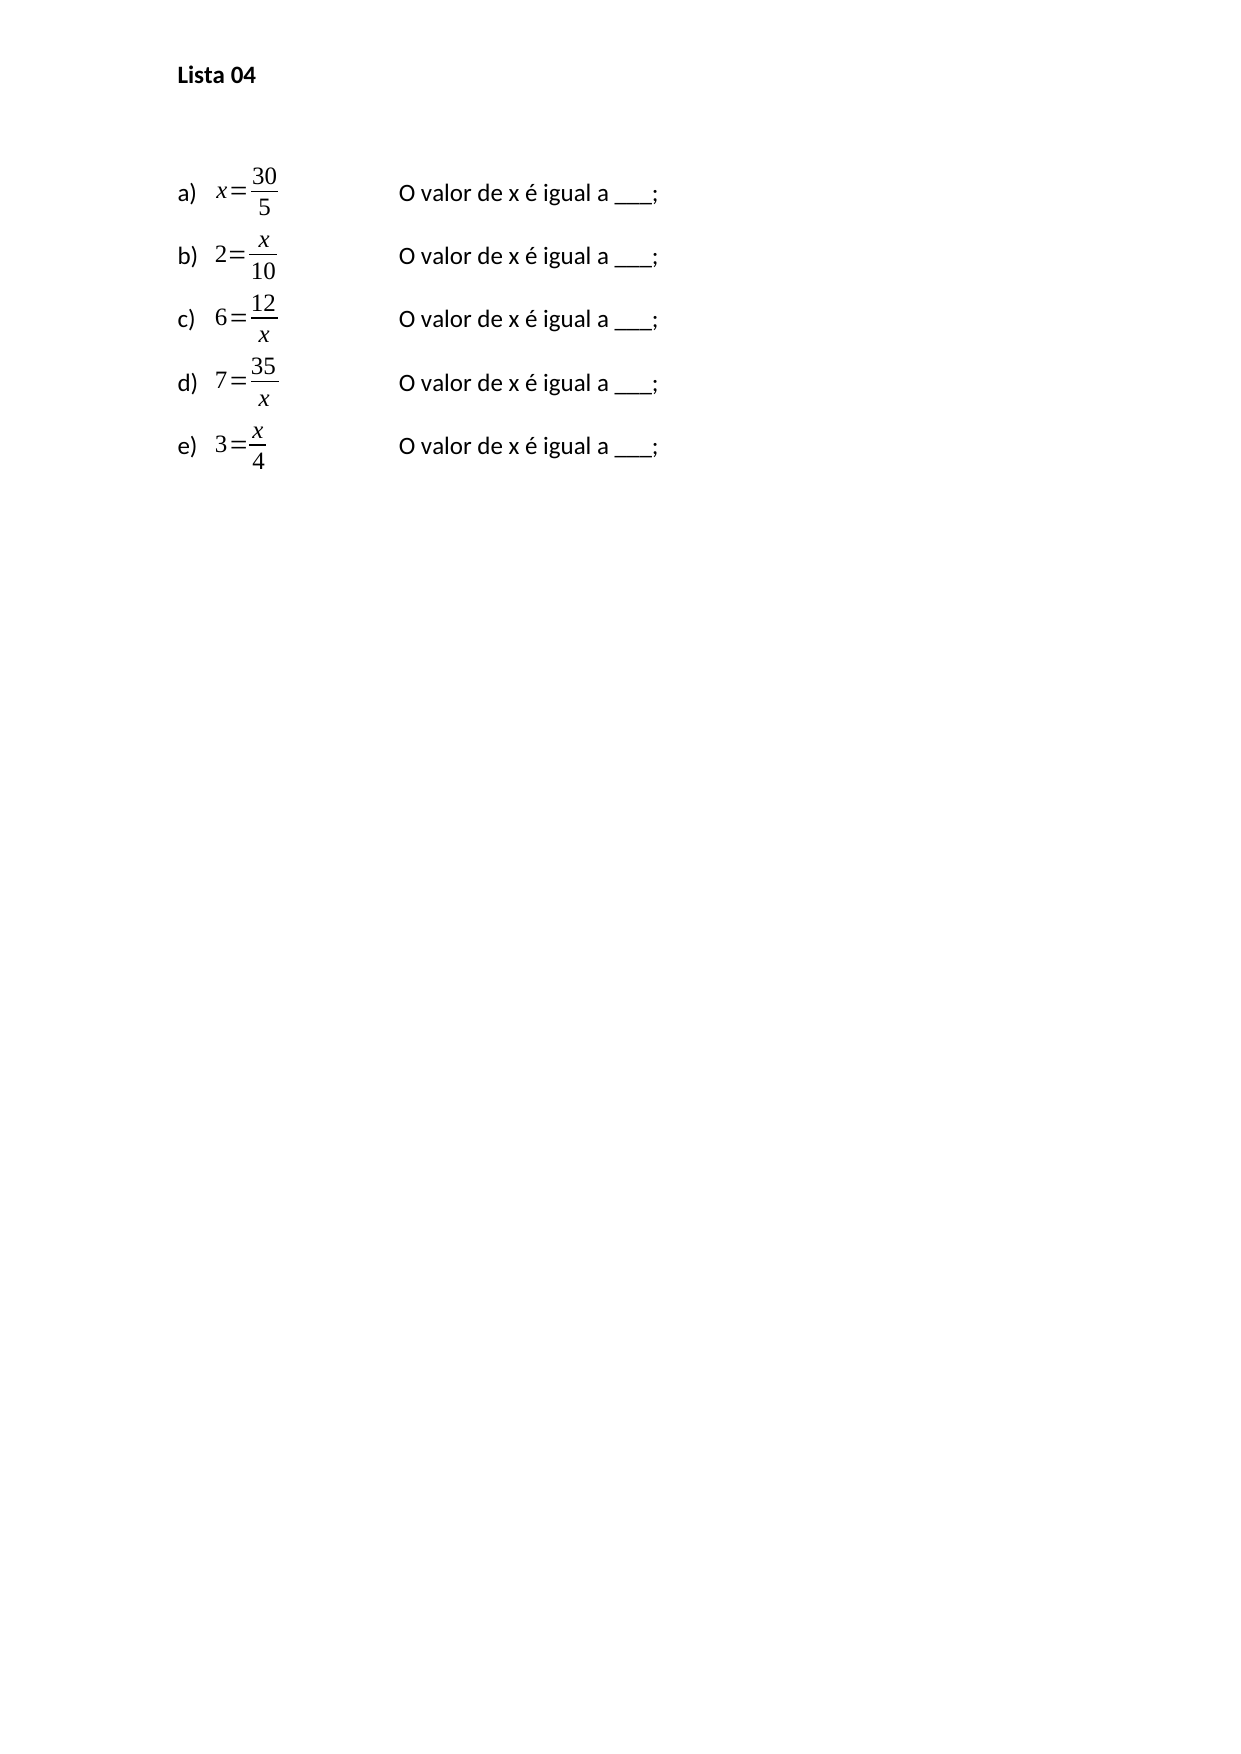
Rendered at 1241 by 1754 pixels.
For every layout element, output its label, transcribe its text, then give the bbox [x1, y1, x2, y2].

list O valor de x é igual a ___; [177, 353, 1063, 412]
list O valor de x é igual a ___; [177, 226, 1063, 285]
text Lista 04 [177, 59, 1063, 90]
list O valor de x é igual a ___; [177, 162, 1063, 221]
list O valor de x é igual a ___; [177, 289, 1063, 348]
list O valor de x é igual a ___; [177, 416, 1063, 475]
